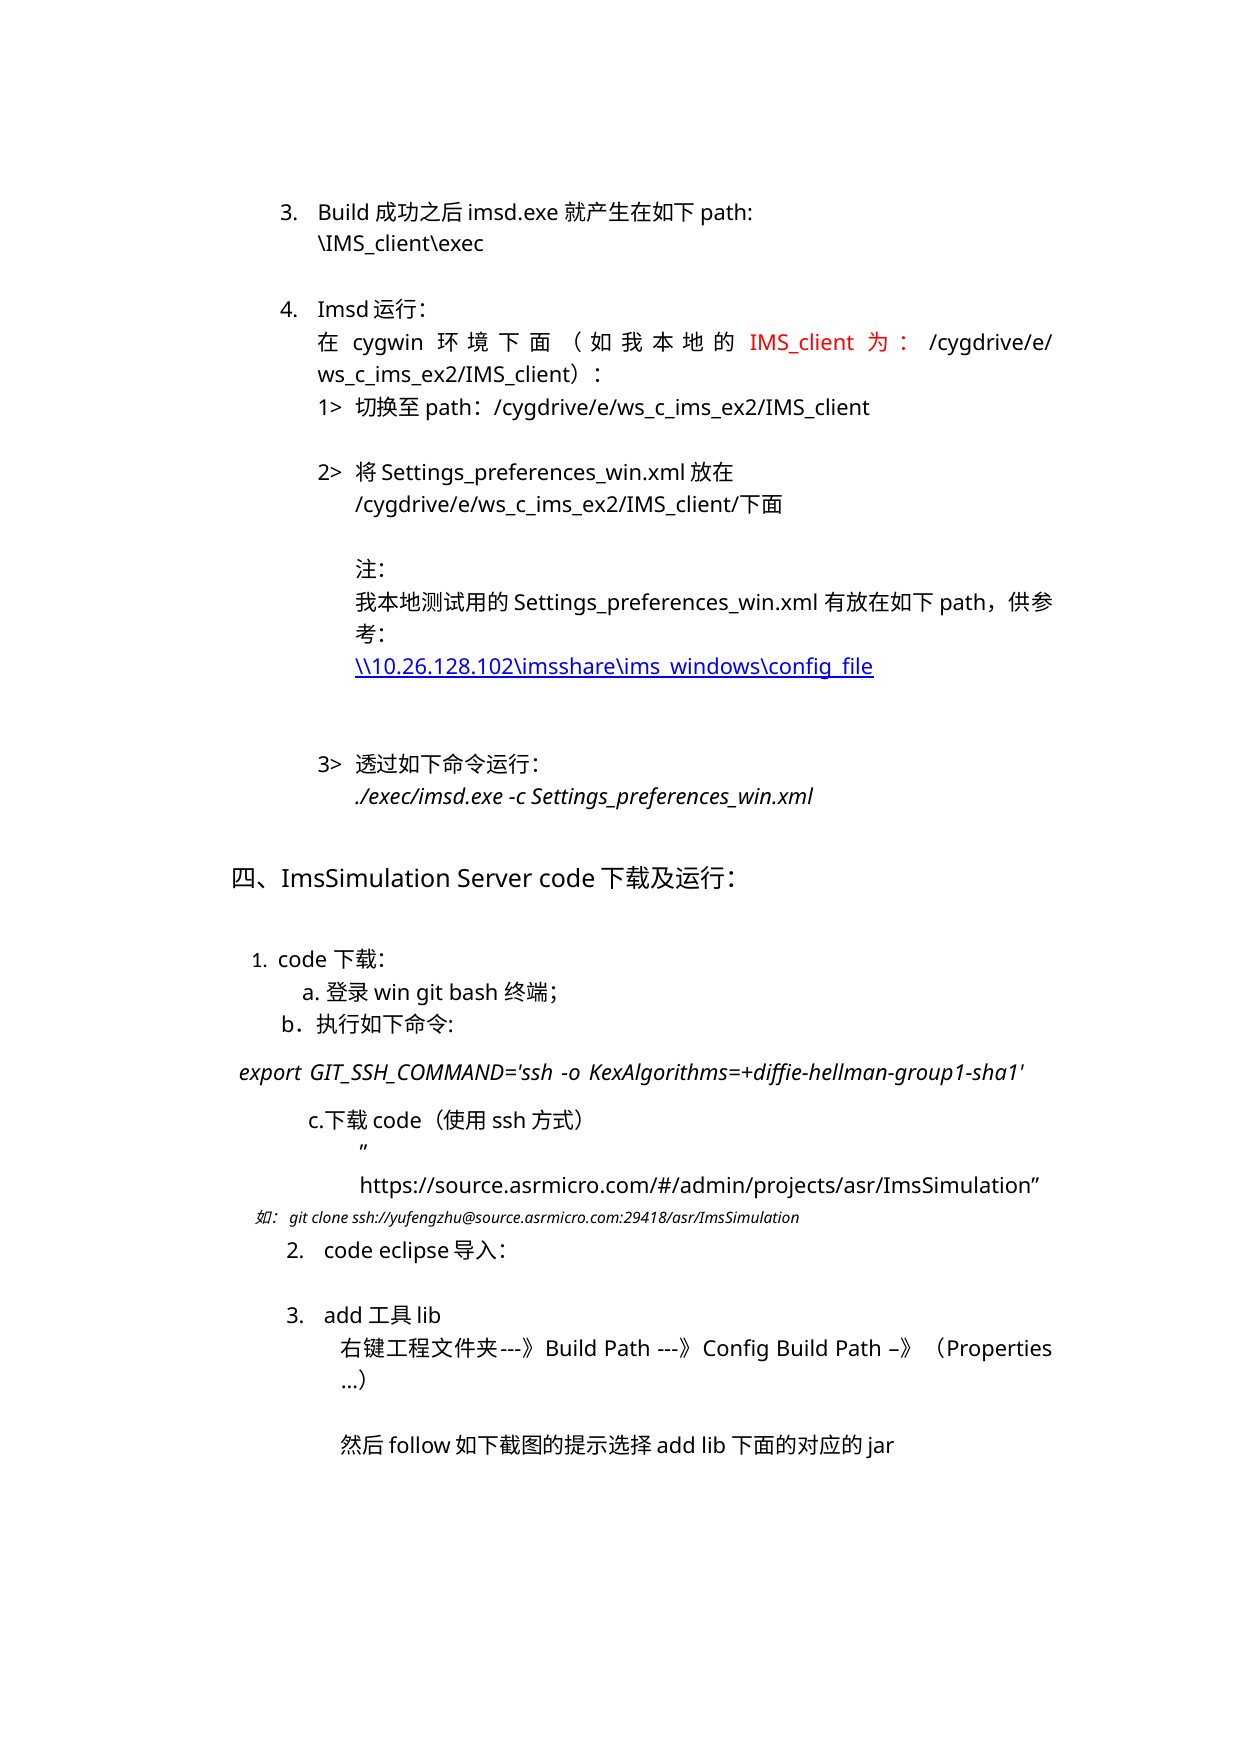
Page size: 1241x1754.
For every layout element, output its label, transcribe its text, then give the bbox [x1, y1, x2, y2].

text 如： git clone ssh://yufengzhu@source.asrmicro.com:29418/asr/ImsSimulation [187, 1201, 1053, 1233]
list 在cygwin环境下面（如我本地的IMS_client为：/cygdrive/e/ws_c_ims_ex2/IMS_client）： [317, 324, 1053, 389]
list 将Settings_preferences_win.xml放在 [317, 454, 1053, 487]
list /cygdrive/e/ws_c_ims_ex2/IMS_client/下面 [355, 487, 1053, 519]
text 四、ImsSimulation Server code下载及运行： [187, 844, 1053, 909]
list ” https://source.asrmicro.com/#/admin/projects/asr/ImsSimulation” [359, 1136, 1053, 1201]
list 注： [355, 552, 1053, 584]
list Build 成功之后imsd.exe 就产生在如下path: [280, 194, 1053, 227]
list 我本地测试用的Settings_preferences_win.xml 有放在如下path，供参考： [355, 584, 1053, 649]
text export GIT_SSH_COMMAND='ssh -o KexAlgorithms=+diffie-hellman-group1-sha1' [187, 1055, 1053, 1088]
text c.下载code（使用ssh方式） [187, 1103, 1053, 1136]
list \IMS_client\exec [317, 227, 1053, 259]
list add 工具lib [286, 1298, 1053, 1331]
text 1. code 下载： [187, 942, 1053, 974]
list 透过如下命令运行： [317, 747, 1053, 779]
list ./exec/imsd.exe -c Settings_preferences_win.xml [355, 779, 1053, 812]
list b．执行如下命令: [247, 1007, 1053, 1039]
list 然后follow如下截图的提示选择add lib 下面的对应的jar [341, 1428, 1053, 1461]
list a. 登录win git bash 终端； [247, 974, 1053, 1007]
list Imsd运行： [280, 292, 1053, 324]
list 切换至path：/cygdrive/e/ws_c_ims_ex2/IMS_client [317, 389, 1053, 422]
list 右键工程文件夹---》Build Path ---》Config Build Path –》（Properties …） [341, 1331, 1053, 1396]
list \\10.26.128.102\imsshare\ims_windows\config_file [355, 649, 1053, 682]
list code eclipse导入： [286, 1233, 1053, 1266]
